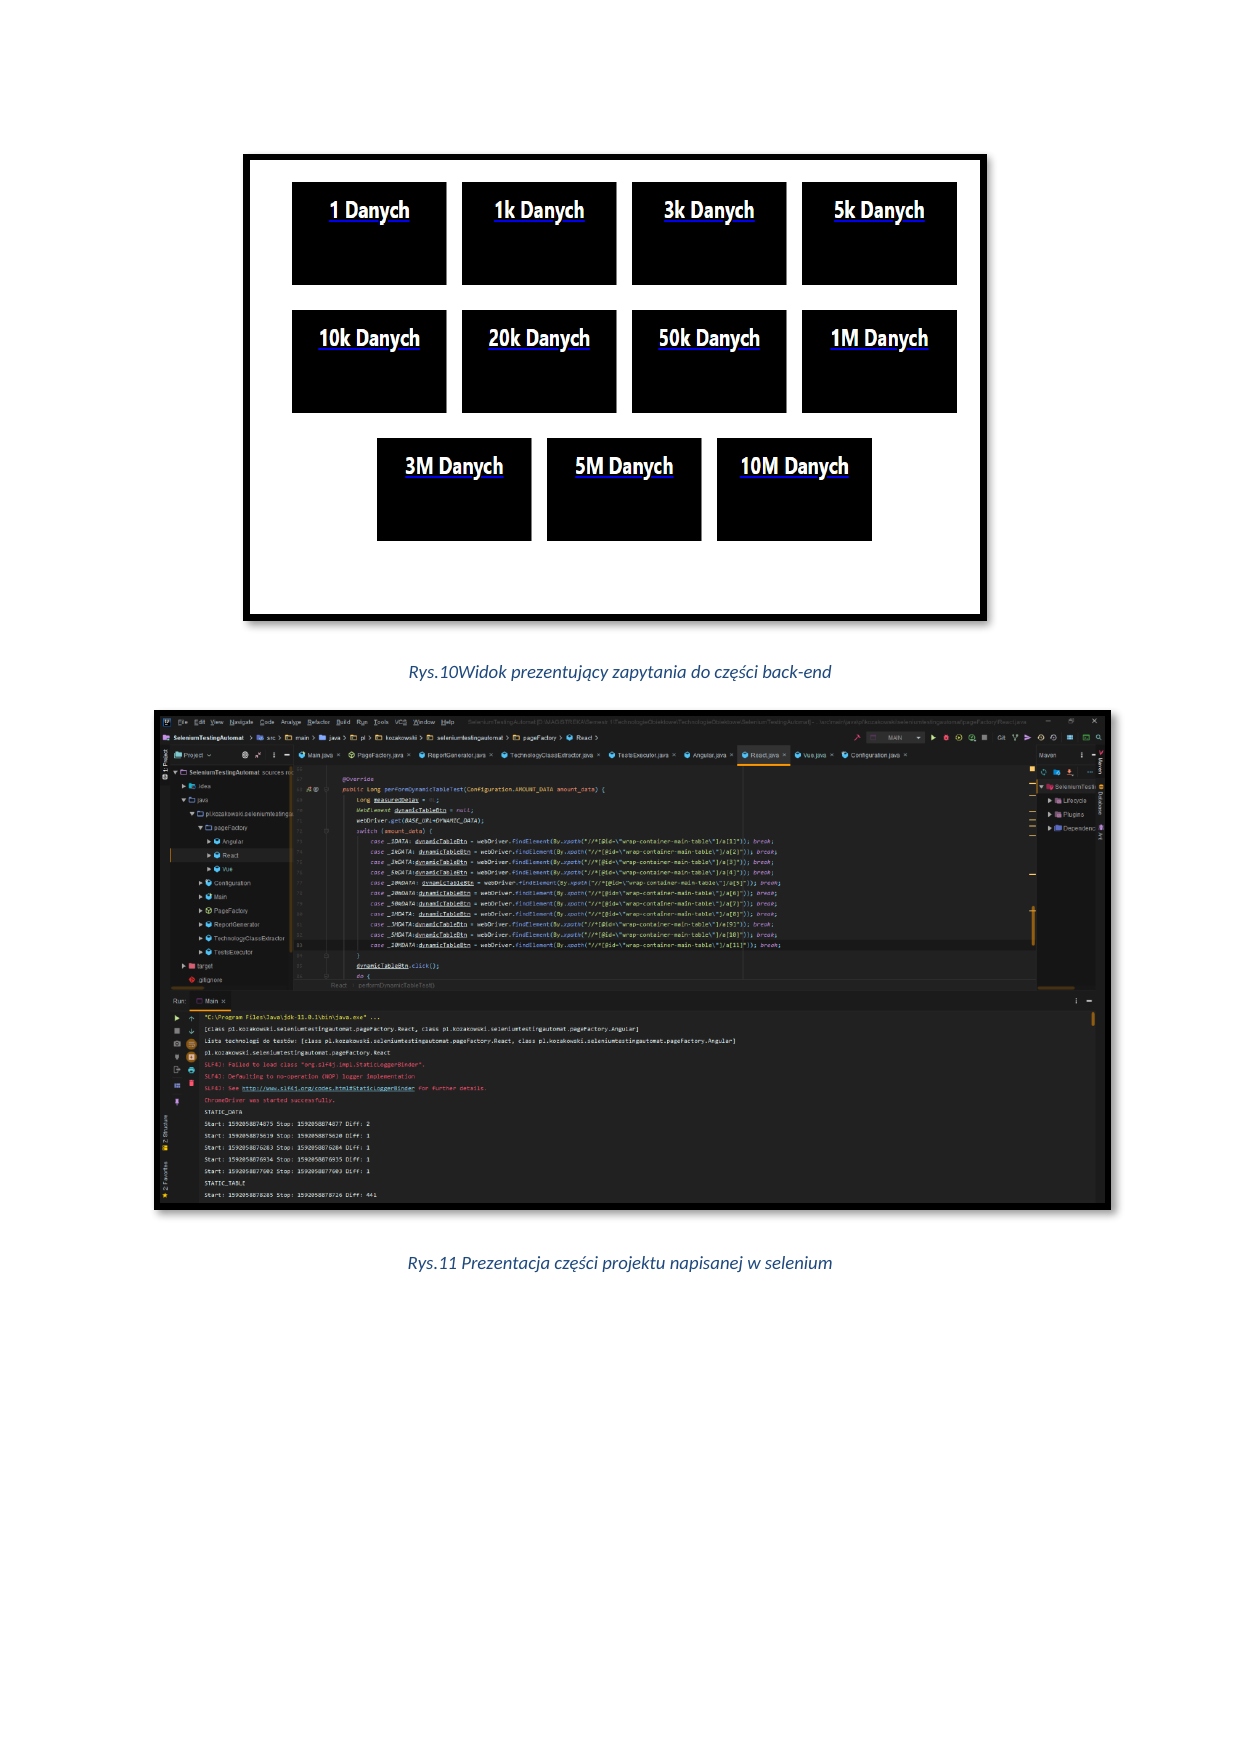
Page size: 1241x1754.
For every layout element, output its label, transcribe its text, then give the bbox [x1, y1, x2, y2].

picture [160, 716, 1105, 1203]
picture [250, 160, 980, 614]
